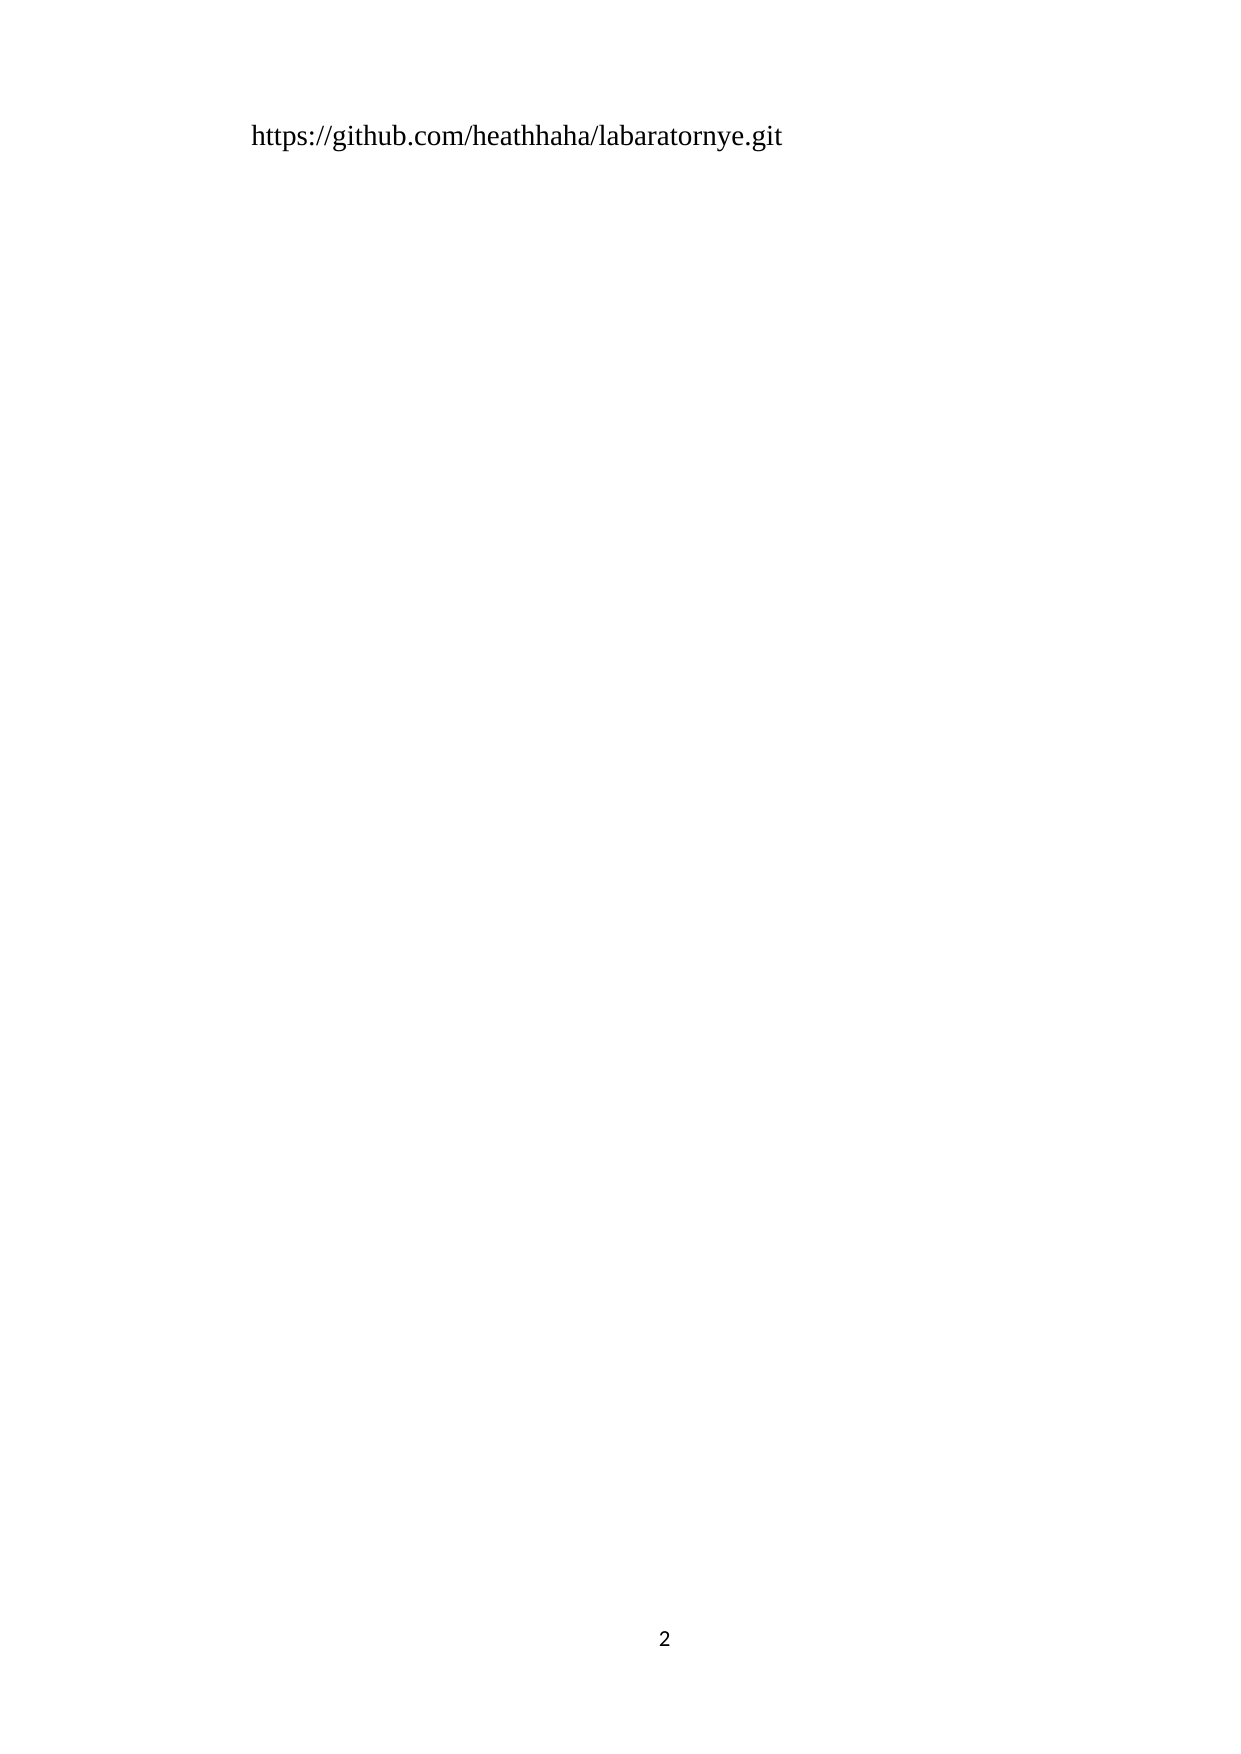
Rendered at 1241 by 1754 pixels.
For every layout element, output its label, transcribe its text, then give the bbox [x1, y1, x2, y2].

text https://github.com/heathhaha/labaratornye.git [177, 118, 1152, 152]
